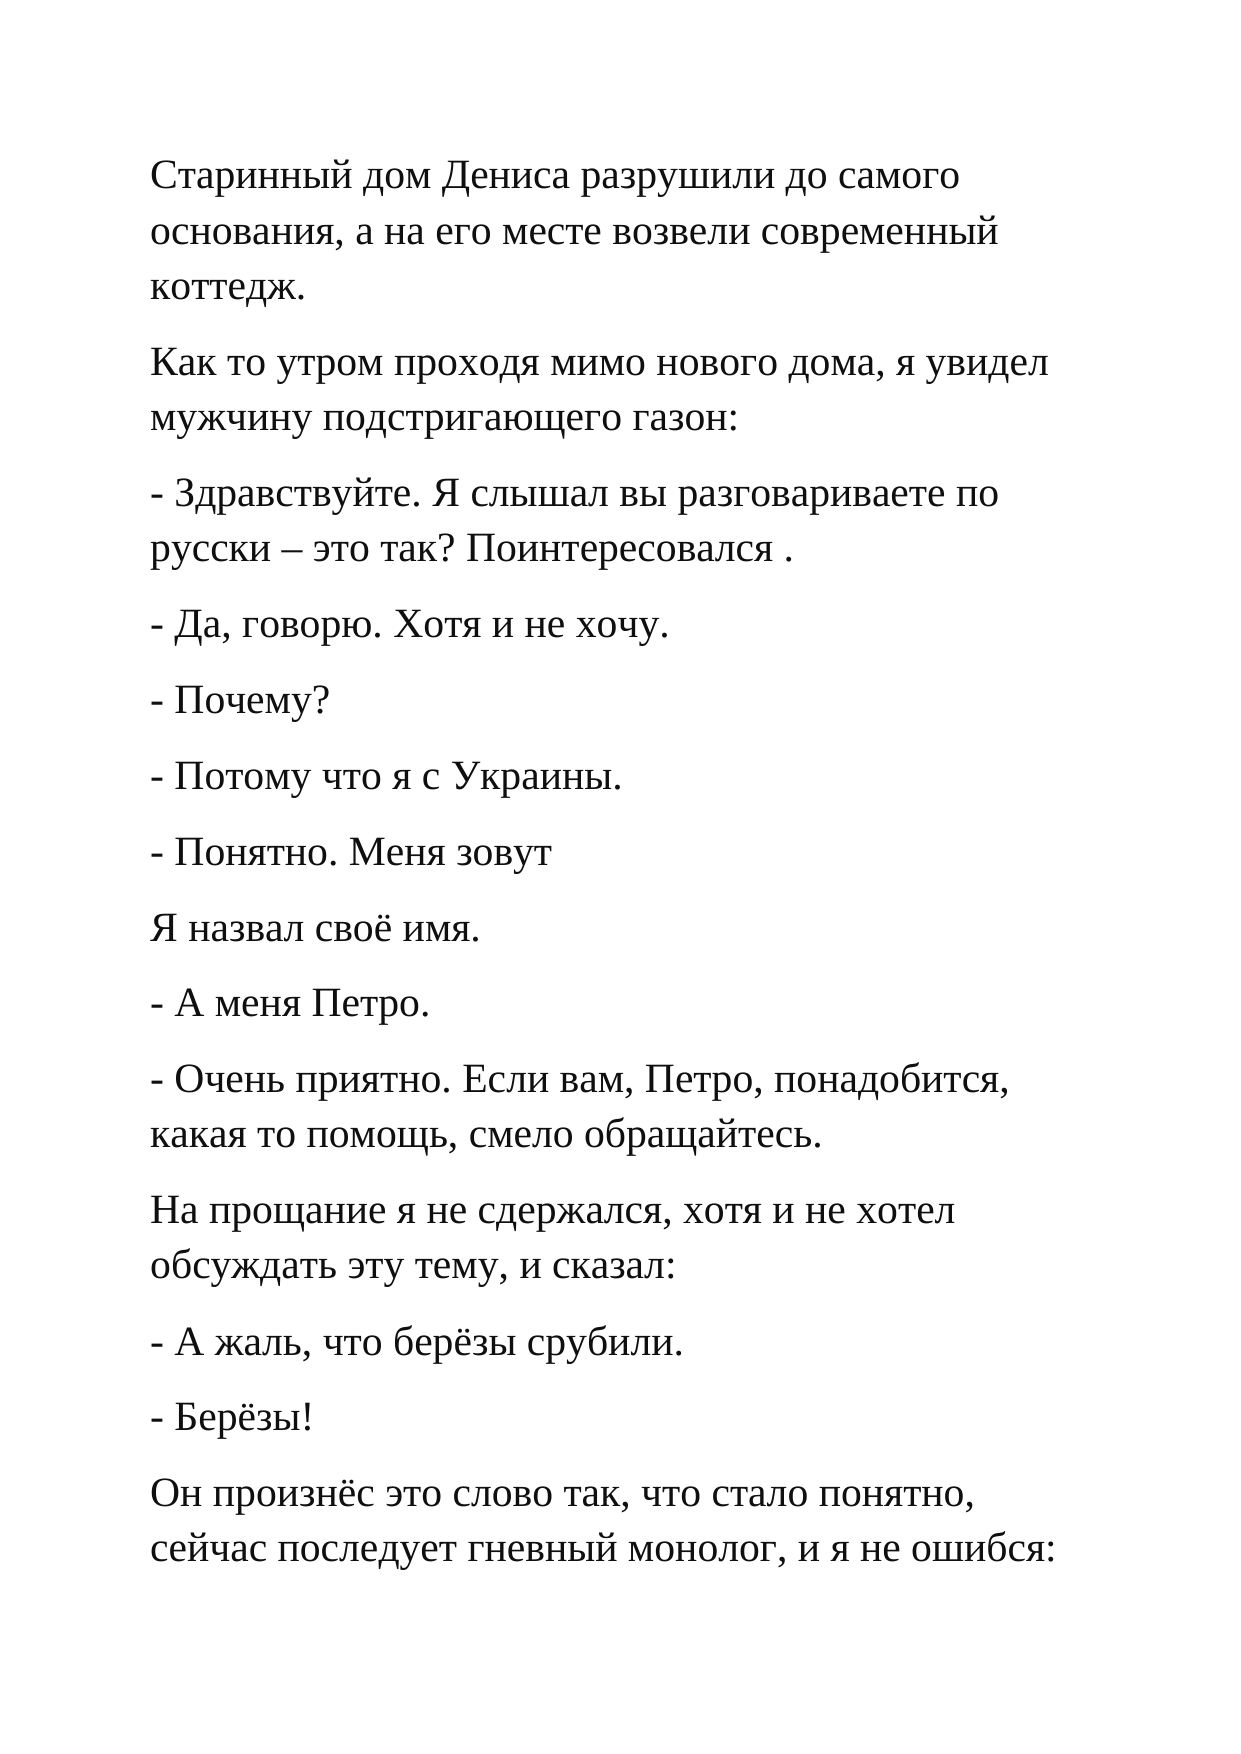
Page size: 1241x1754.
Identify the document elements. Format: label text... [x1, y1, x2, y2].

text - Берёзы! [150, 1392, 1090, 1440]
text - Очень приятно. Если вам, Петро, понадобится, какая то помощь, смело обращайтесь. [150, 1054, 1090, 1157]
text - Потому что я с Украины. [150, 750, 1090, 798]
text Я назвал своё имя. [150, 902, 1090, 950]
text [150, 150, 1090, 308]
text - Да, говорю. Хотя и не хочу. [150, 598, 1090, 646]
text - Понятно. Меня зовут [150, 826, 1090, 874]
text - А меня Петро. [150, 978, 1090, 1026]
text На прощание я не сдержался, хотя и не хотел обсуждать эту тему, и сказал: [150, 1185, 1090, 1288]
text Он произнёс это слово так, что стало понятно, сейчас последует гневный монолог, и я не ошибся: [150, 1468, 1090, 1571]
text - А жаль, что берёзы срубили. [150, 1316, 1090, 1364]
text Как то утром проходя мимо нового дома, я увидел мужчину подстригающего газон: [150, 336, 1090, 439]
text - Здравствуйте. Я слышал вы разговариваете по русски – это так? Поинтересовался . [150, 467, 1090, 570]
text - Почему? [150, 674, 1090, 722]
